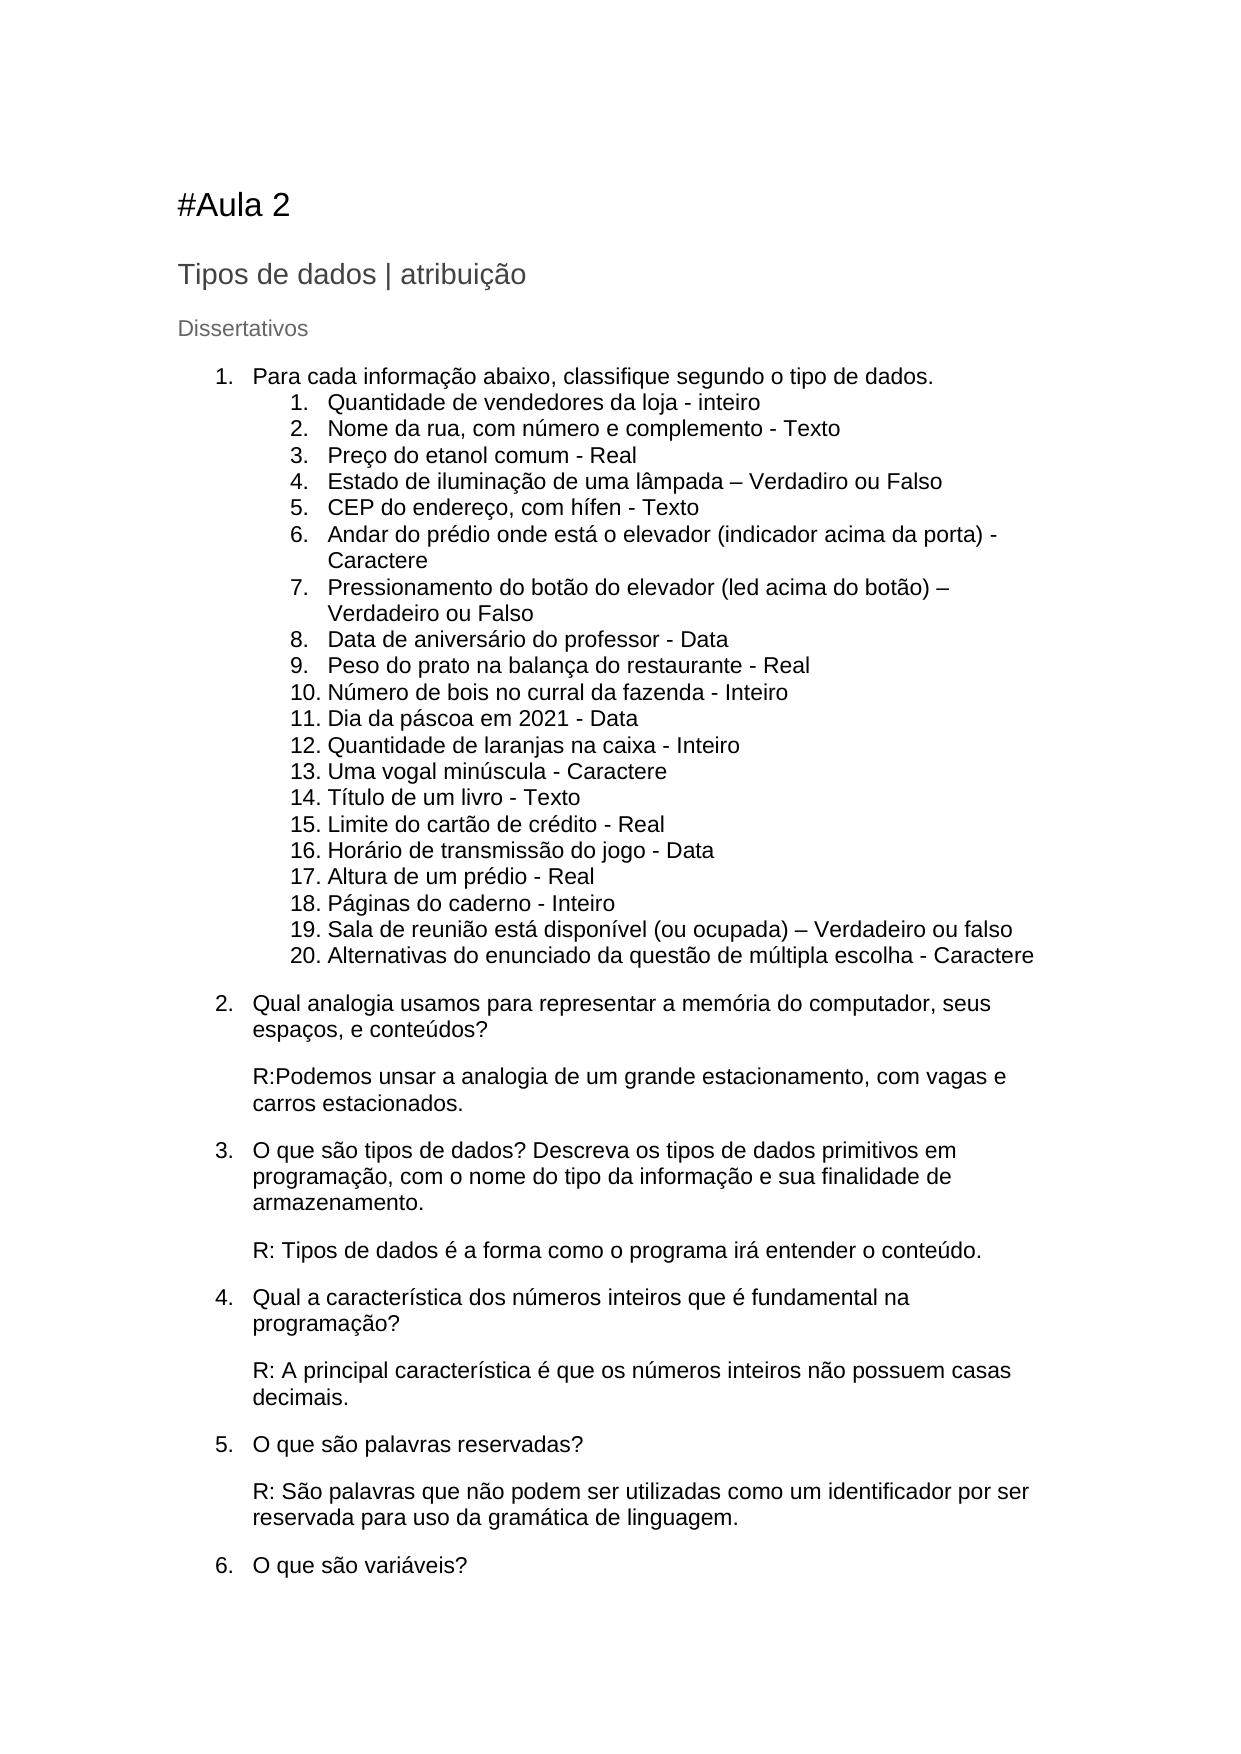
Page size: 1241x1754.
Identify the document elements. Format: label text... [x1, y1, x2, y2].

list O que são tipos de dados? Descreva os tipos de dados primitivos em programação, com o nome do tipo da informação e sua finalidade de armazenamento. [215, 1137, 1063, 1216]
list Preço do etanol comum - Real [290, 442, 1063, 468]
text R: Tipos de dados é a forma como o programa irá entender o conteúdo. [252, 1237, 1063, 1263]
list Alternativas do enunciado da questão de múltipla escolha - Caractere [290, 942, 1063, 969]
list Limite do cartão de crédito - Real [290, 811, 1063, 837]
list Título de um livro - Texto [290, 784, 1063, 811]
text Tipos de dados | atribuição [177, 257, 1063, 290]
list CEP do endereço, com hífen - Texto [290, 494, 1063, 521]
list Nome da rua, com número e complemento - Texto [290, 415, 1063, 442]
list Páginas do caderno - Inteiro [290, 890, 1063, 916]
list Número de bois no curral da fazenda - Inteiro [290, 679, 1063, 705]
text R:Podemos unsar a analogia de um grande estacionamento, com vagas e carros estacionados. [252, 1063, 1063, 1116]
list Altura de um prédio - Real [290, 863, 1063, 890]
list Para cada informação abaixo, classifique segundo o tipo de dados. [215, 363, 1063, 389]
list O que são palavras reservadas? [215, 1431, 1063, 1457]
list Peso do prato na balança do restaurante - Real [290, 652, 1063, 679]
text R: São palavras que não podem ser utilizadas como um identificador por ser reservada para uso da gramática de linguagem. [252, 1478, 1063, 1531]
list Horário de transmissão do jogo - Data [290, 837, 1063, 863]
text R: A principal característica é que os números inteiros não possuem casas decimais. [252, 1357, 1063, 1410]
text #Aula 2 [177, 185, 1063, 223]
list Data de aniversário do professor - Data [290, 626, 1063, 652]
list Qual analogia usamos para representar a memória do computador, seus espaços, e conteúdos? [215, 989, 1063, 1042]
list Estado de iluminação de uma lâmpada – Verdadiro ou Falso [290, 468, 1063, 494]
list Andar do prédio onde está o elevador (indicador acima da porta) - Caractere [290, 521, 1063, 573]
list Pressionamento do botão do elevador (led acima do botão) – Verdadeiro ou Falso [290, 573, 1063, 626]
list Qual a característica dos números inteiros que é fundamental na programação? [215, 1284, 1063, 1336]
list Quantidade de vendedores da loja - inteiro [290, 389, 1063, 415]
list Sala de reunião está disponível (ou ocupada) – Verdadeiro ou falso [290, 916, 1063, 942]
list Dia da páscoa em 2021 - Data [290, 705, 1063, 732]
list Uma vogal minúscula - Caractere [290, 758, 1063, 784]
text Dissertativos [177, 315, 1063, 342]
list Quantidade de laranjas na caixa - Inteiro [290, 732, 1063, 758]
list O que são variáveis? [215, 1552, 1063, 1578]
